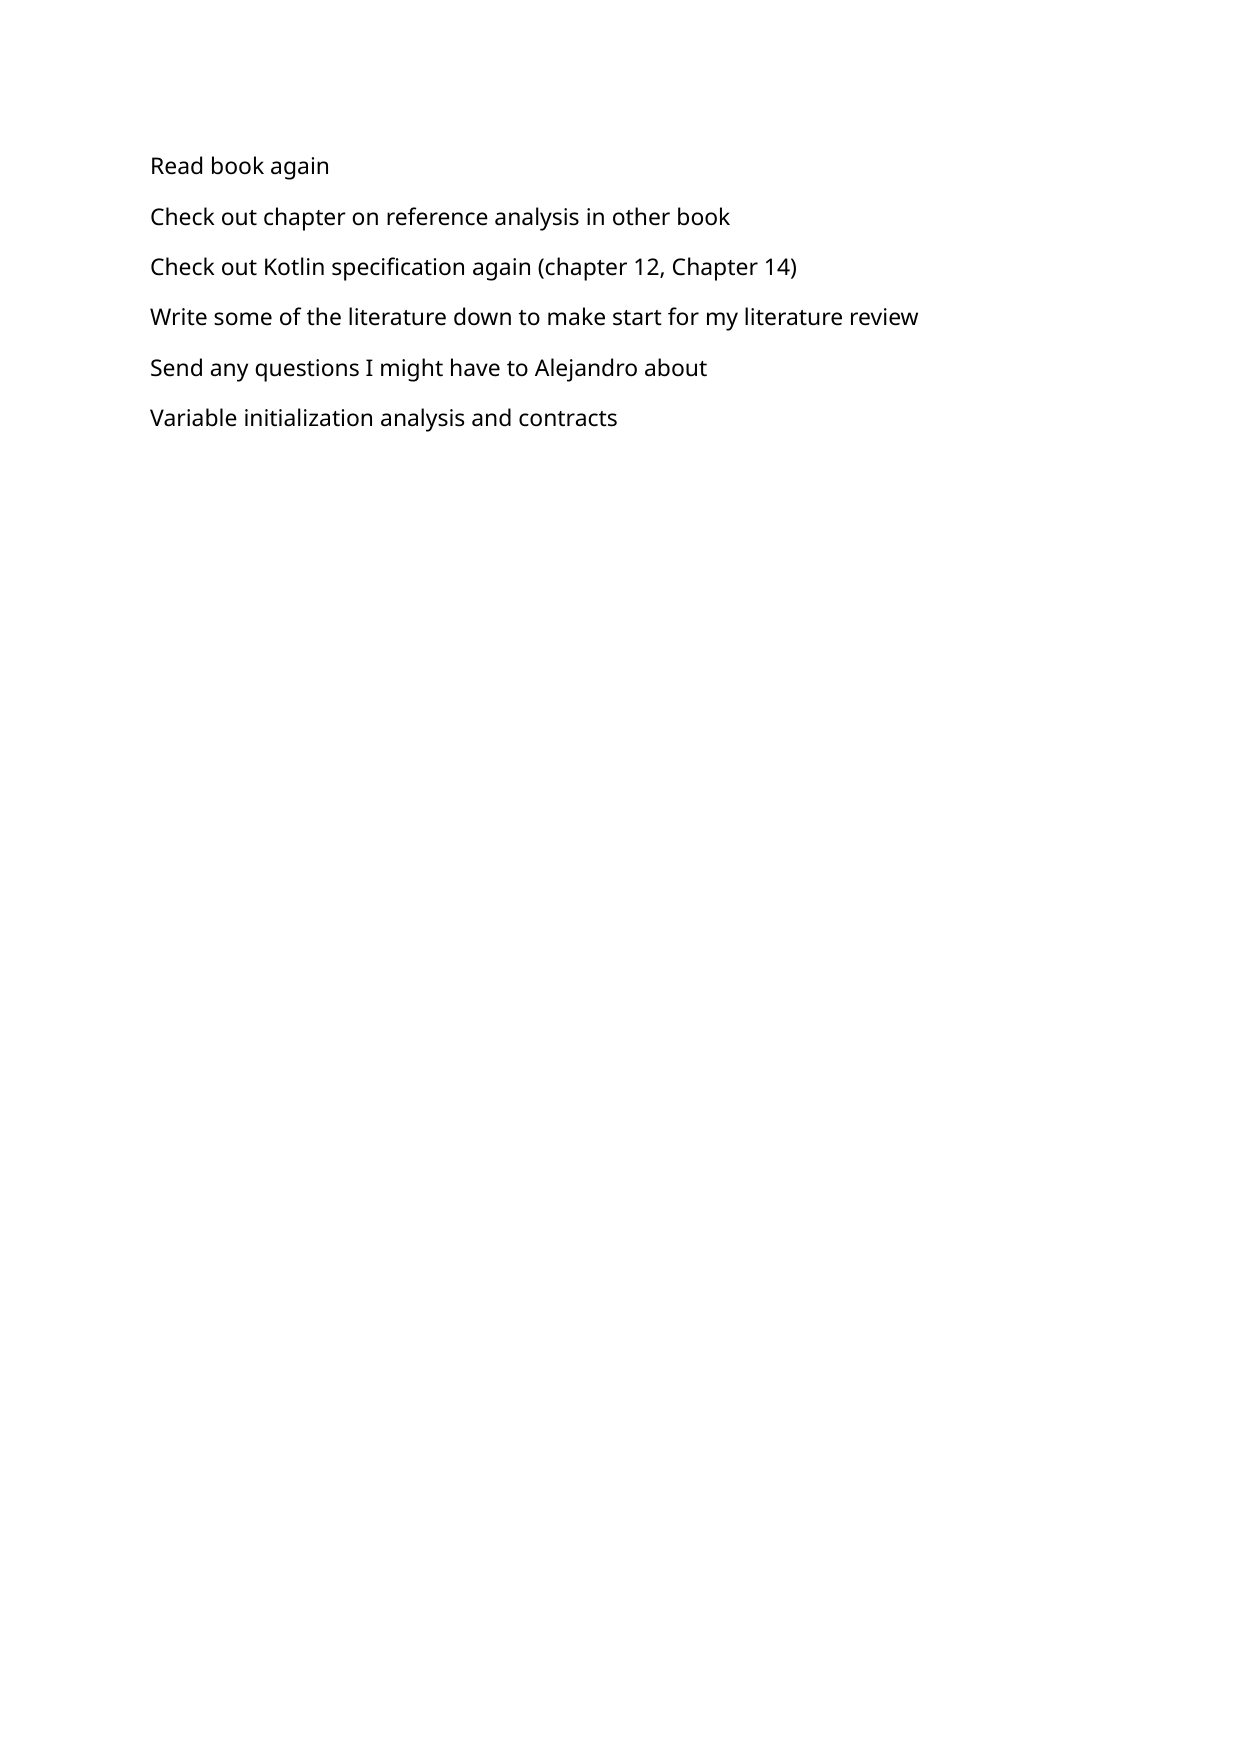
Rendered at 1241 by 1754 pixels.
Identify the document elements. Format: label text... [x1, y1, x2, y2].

text Check out Kotlin specification again (chapter 12, Chapter 14) [150, 251, 1090, 282]
text Variable initialization analysis and contracts [150, 402, 1090, 433]
text Read book again [150, 150, 1090, 181]
text Write some of the literature down to make start for my literature review [150, 301, 1090, 332]
text Send any questions I might have to Alejandro about [150, 352, 1090, 383]
text Check out chapter on reference analysis in other book [150, 200, 1090, 232]
